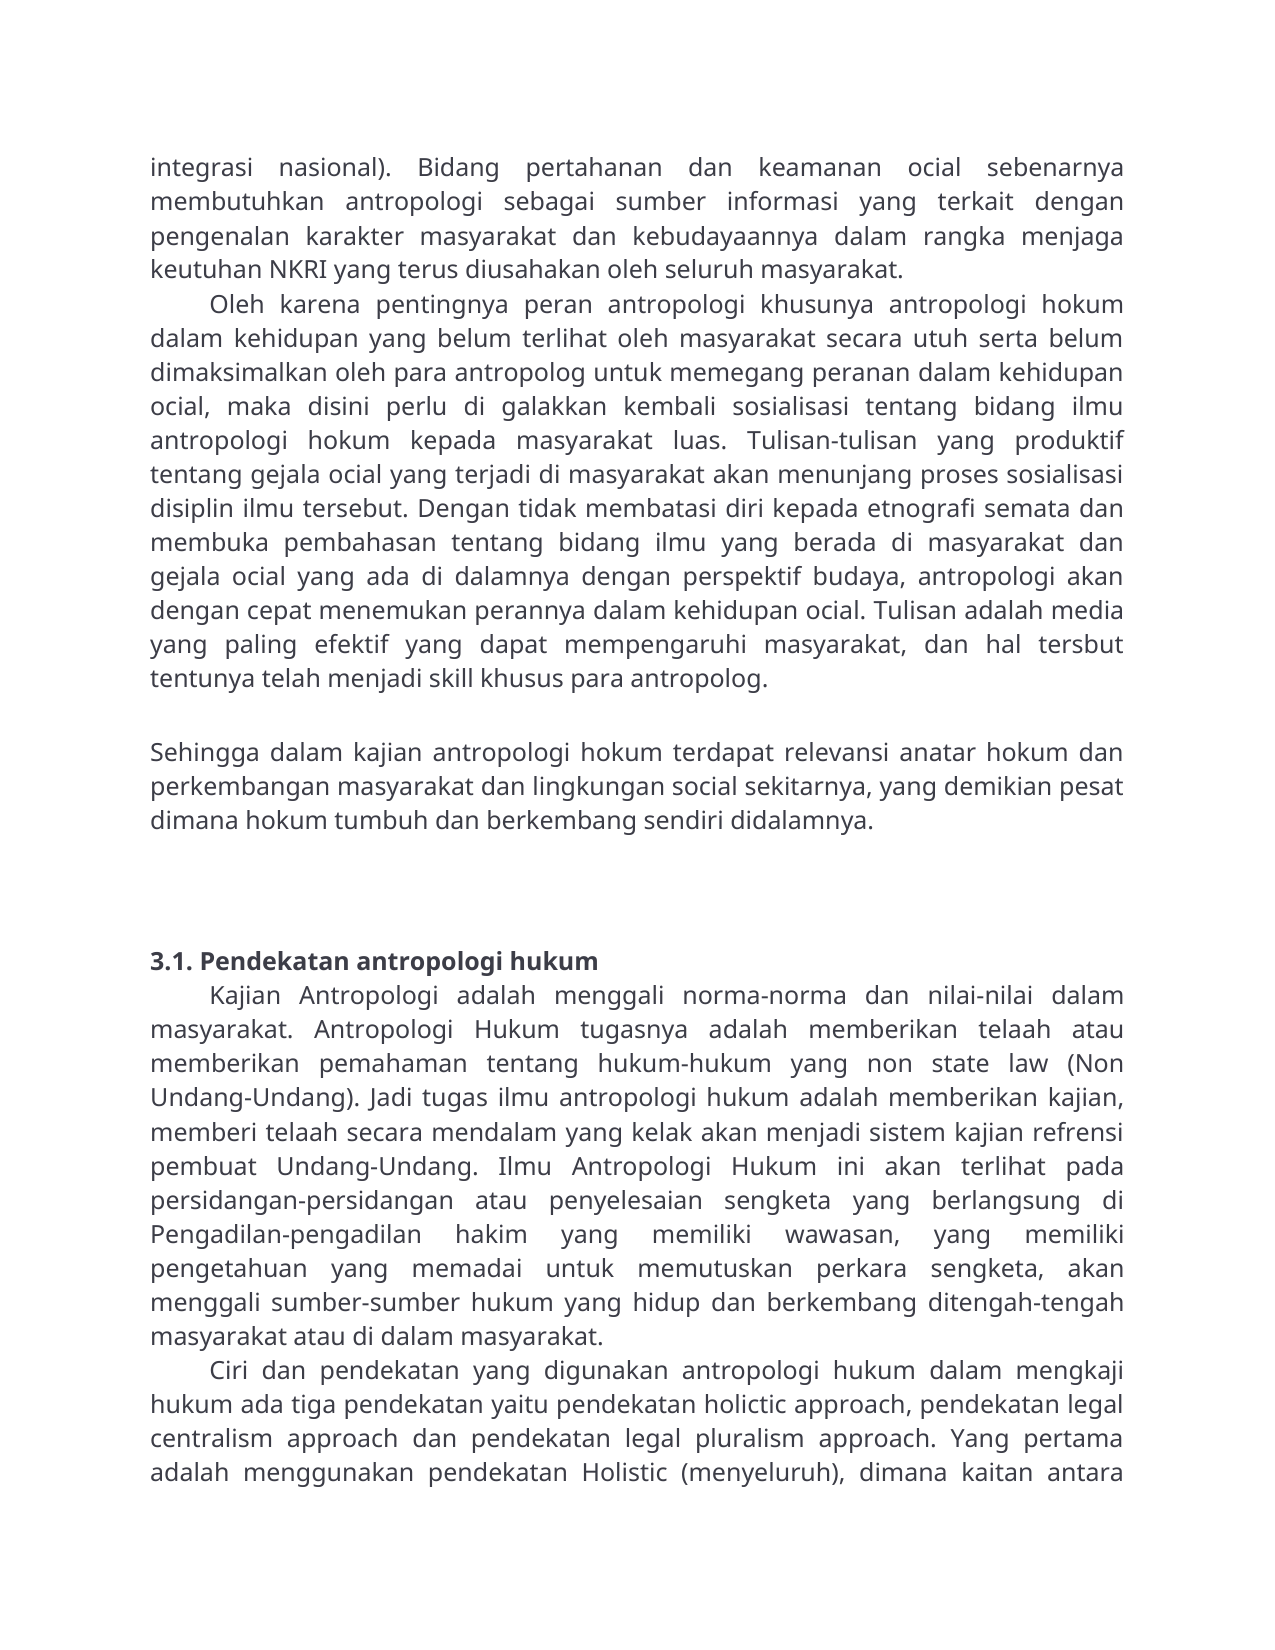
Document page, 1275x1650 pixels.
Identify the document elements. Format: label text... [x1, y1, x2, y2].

text Oleh karena pentingnya peran antropologi khusunya antropologi hokum dalam kehidupan yang belum terlihat oleh masyarakat secara utuh serta belum dimaksimalkan oleh para antropolog untuk memegang peranan dalam kehidupan ocial, maka disini perlu di galakkan kembali sosialisasi tentang bidang ilmu antropologi hokum kepada masyarakat luas. Tulisan-tulisan yang produktif tentang gejala ocial yang terjadi di masyarakat akan menunjang proses sosialisasi disiplin ilmu tersebut. Dengan tidak membatasi diri kepada etnografi semata dan membuka pembahasan tentang bidang ilmu yang berada di masyarakat dan gejala ocial yang ada di dalamnya dengan perspektif budaya, antropologi akan dengan cepat menemukan perannya dalam kehidupan ocial. Tulisan adalah media yang paling efektif yang dapat mempengaruhi masyarakat, dan hal tersbut tentunya telah menjadi skill khusus para antropolog. [150, 286, 1125, 695]
text 3.1. Pendekatan antropologi hukum [150, 944, 1125, 978]
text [150, 150, 1125, 286]
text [150, 1353, 1125, 1489]
text Kajian Antropologi adalah menggali norma-norma dan nilai-nilai dalam masyarakat. Antropologi Hukum tugasnya adalah memberikan telaah atau memberikan pemahaman tentang hukum-hukum yang non state law (Non Undang-Undang). Jadi tugas ilmu antropologi hukum adalah memberikan kajian, memberi telaah secara mendalam yang kelak akan menjadi sistem kajian refrensi pembuat Undang-Undang. Ilmu Antropologi Hukum ini akan terlihat pada persidangan-persidangan atau penyelesaian sengketa yang berlangsung di Pengadilan-pengadilan hakim yang memiliki wawasan, yang memiliki pengetahuan yang memadai untuk memutuskan perkara sengketa, akan menggali sumber-sumber hukum yang hidup dan berkembang ditengah-tengah masyarakat atau di dalam masyarakat. [150, 978, 1125, 1353]
text Sehingga dalam kajian antropologi hokum terdapat relevansi anatar hokum dan perkembangan masyarakat dan lingkungan social sekitarnya, yang demikian pesat dimana hokum tumbuh dan berkembang sendiri didalamnya. [150, 734, 1125, 836]
